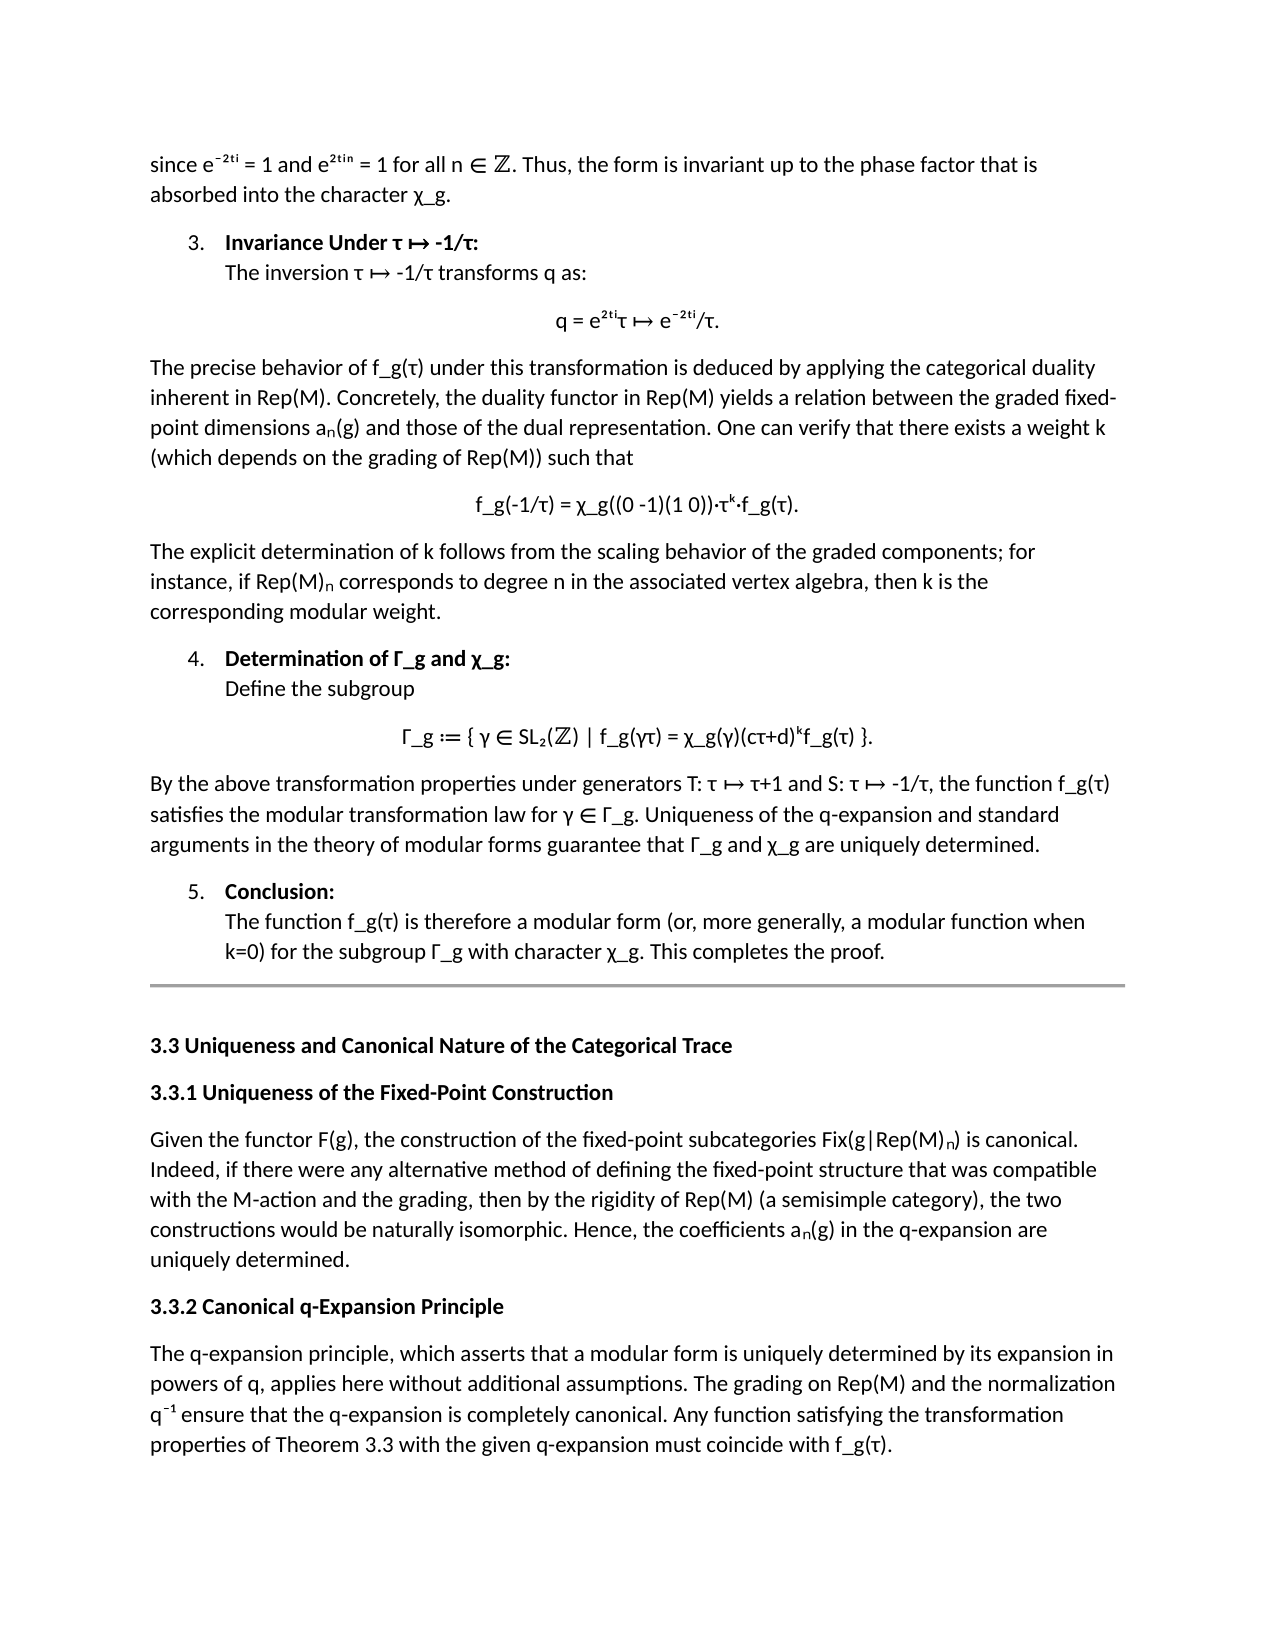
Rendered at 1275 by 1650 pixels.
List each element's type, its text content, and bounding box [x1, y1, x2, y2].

text By the above transformation properties under generators T: τ ↦ τ+1 and S: τ ↦ -1/τ, the function f_g(τ) satisfies the modular transformation law for γ ∈ Γ_g. Uniqueness of the q-expansion and standard arguments in the theory of modular forms guarantee that Γ_g and χ_g are uniquely determined. [150, 769, 1125, 858]
text 3.3 Uniqueness and Canonical Nature of the Categorical Trace [150, 1031, 1125, 1059]
text The q-expansion principle, which asserts that a modular form is uniquely determined by its expansion in powers of q, applies here without additional assumptions. The grading on Rep(M) and the normalization q⁻¹ ensure that the q-expansion is completely canonical. Any function satisfying the transformation properties of Theorem 3.3 with the given q-expansion must coincide with f_g(τ). [150, 1339, 1125, 1458]
text 3.3.1 Uniqueness of the Fixed-Point Construction [150, 1078, 1125, 1106]
list Conclusion: The function f_g(τ) is therefore a modular form (or, more generally, a modular function when k=0) for the subgroup Γ_g with character χ_g. This completes the proof. [187, 877, 1125, 965]
text Given the functor F(g), the construction of the fixed-point subcategories Fix(g|Rep(M)ₙ) is canonical. Indeed, if there were any alternative method of defining the fixed-point structure that was compatible with the M-action and the grading, then by the rigidity of Rep(M) (a semisimple category), the two constructions would be naturally isomorphic. Hence, the coefficients aₙ(g) in the q-expansion are uniquely determined. [150, 1125, 1125, 1274]
text since e⁻²ᵗⁱ = 1 and e²ᵗⁱⁿ = 1 for all n ∈ ℤ. Thus, the form is invariant up to the phase factor that is absorbed into the character χ_g. [150, 150, 1125, 209]
text q = e²ᵗⁱτ ↦ e⁻²ᵗⁱ/τ. [150, 305, 1125, 334]
list Invariance Under τ ↦ -1/τ: The inversion τ ↦ -1/τ transforms q as: [187, 227, 1125, 287]
text 3.3.2 Canonical q-Expansion Principle [150, 1292, 1125, 1321]
text f_g(-1/τ) = χ_g((0 -1)(1 0))·τᵏ·f_g(τ). [150, 490, 1125, 518]
text Γ_g ≔ { γ ∈ SL₂(ℤ) | f_g(γτ) = χ_g(γ)(cτ+d)ᵏf_g(τ) }. [150, 721, 1125, 750]
text The precise behavior of f_g(τ) under this transformation is deduced by applying the categorical duality inherent in Rep(M). Concretely, the duality functor in Rep(M) yields a relation between the graded fixed-point dimensions aₙ(g) and those of the dual representation. One can verify that there exists a weight k (which depends on the grading of Rep(M)) such that [150, 353, 1125, 471]
text The explicit determination of k follows from the scaling behavior of the graded components; for instance, if Rep(M)ₙ corresponds to degree n in the associated vertex algebra, then k is the corresponding modular weight. [150, 537, 1125, 626]
list Determination of Γ_g and χ_g: Define the subgroup [187, 644, 1125, 703]
